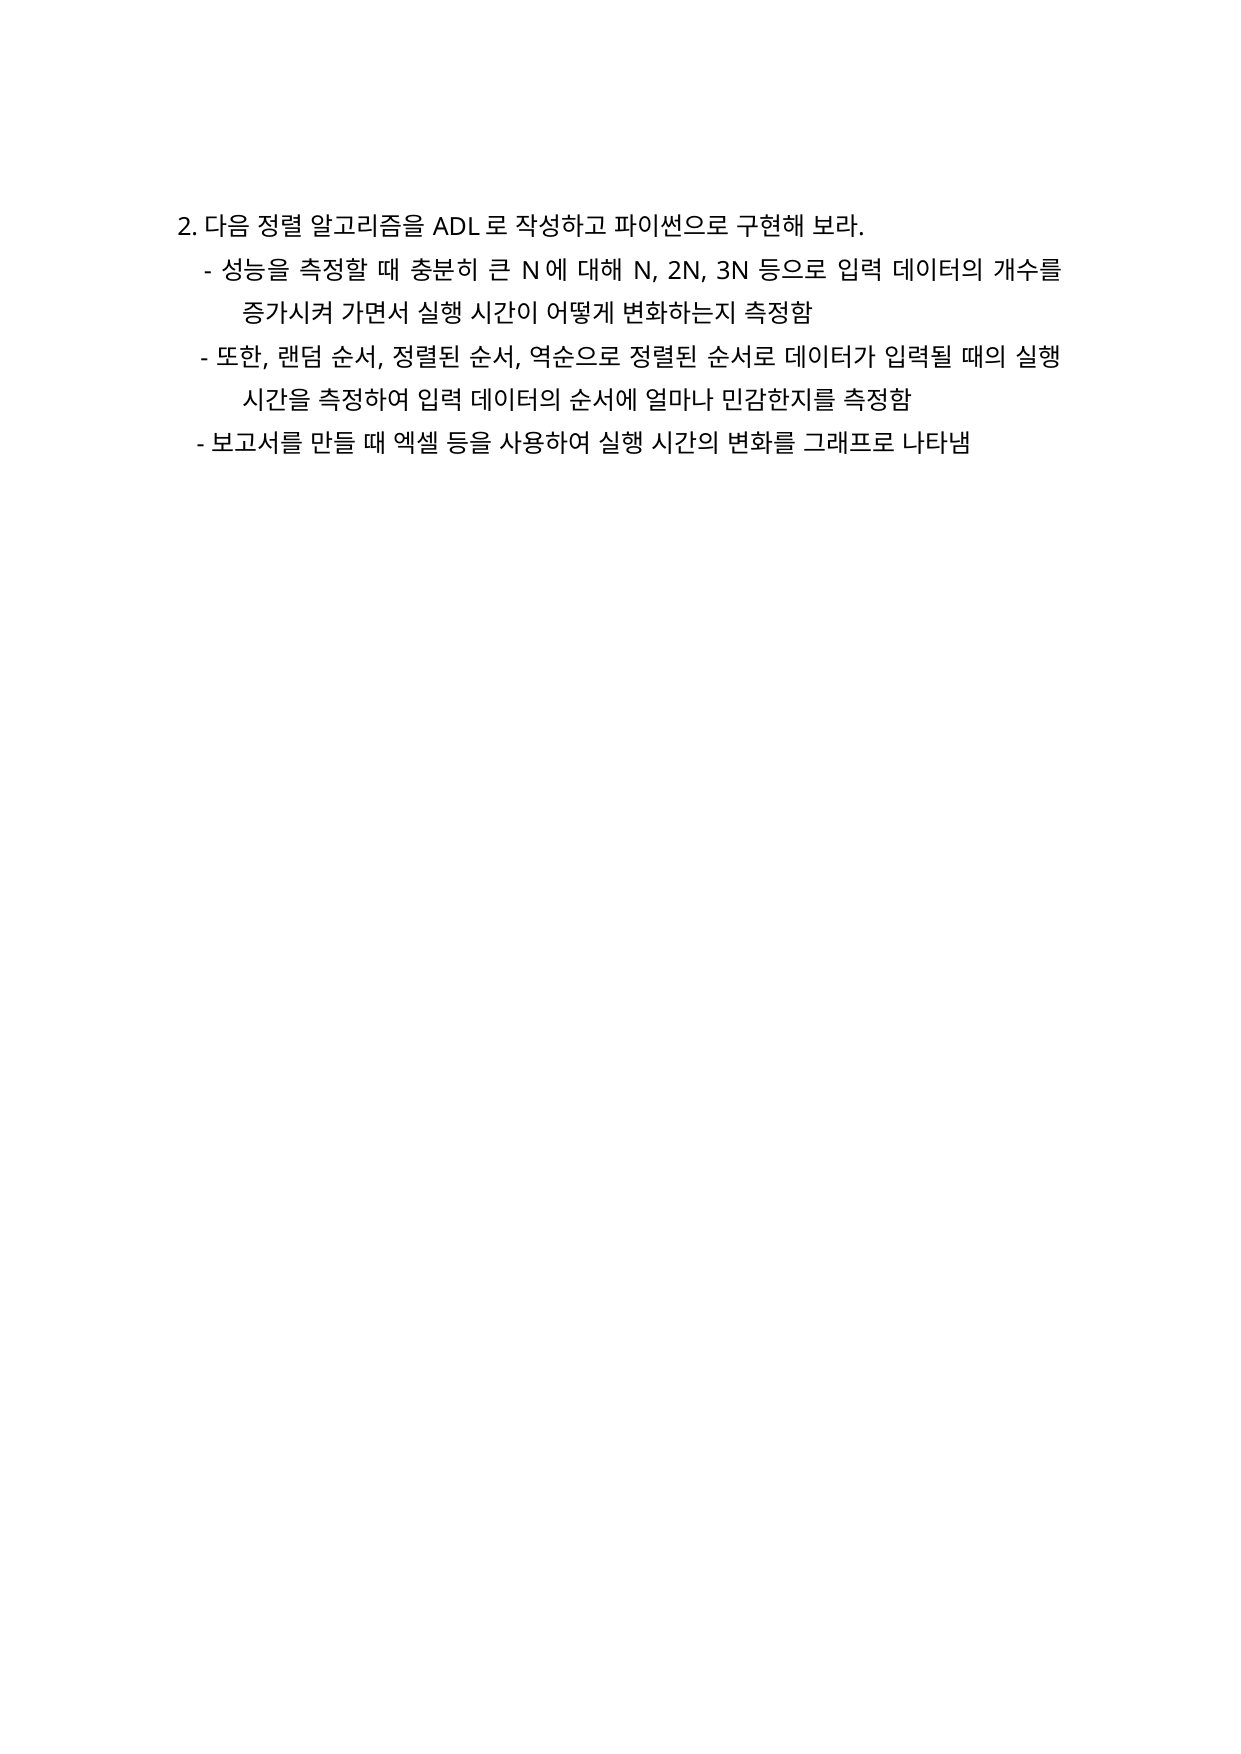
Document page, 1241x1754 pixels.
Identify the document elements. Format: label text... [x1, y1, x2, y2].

text - 또한, 랜덤 순서, 정렬된 순서, 역순으로 정렬된 순서로 데이터가 입력될 때의 실행 시간을 측정하여 입력 데이터의 순서에 얼마나 민감한지를 측정함 [177, 337, 1063, 417]
text 2. 다음 정렬 알고리즘을 ADL로 작성하고 파이썬으로 구현해 보라. [177, 207, 1063, 243]
text - 성능을 측정할 때 충분히 큰 N에 대해 N, 2N, 3N 등으로 입력 데이터의 개수를 증가시켜 가면서 실행 시간이 어떻게 변화하는지 측정함 [177, 250, 1063, 330]
text - 보고서를 만들 때 엑셀 등을 사용하여 실행 시간의 변화를 그래프로 나타냄 [177, 424, 1063, 460]
